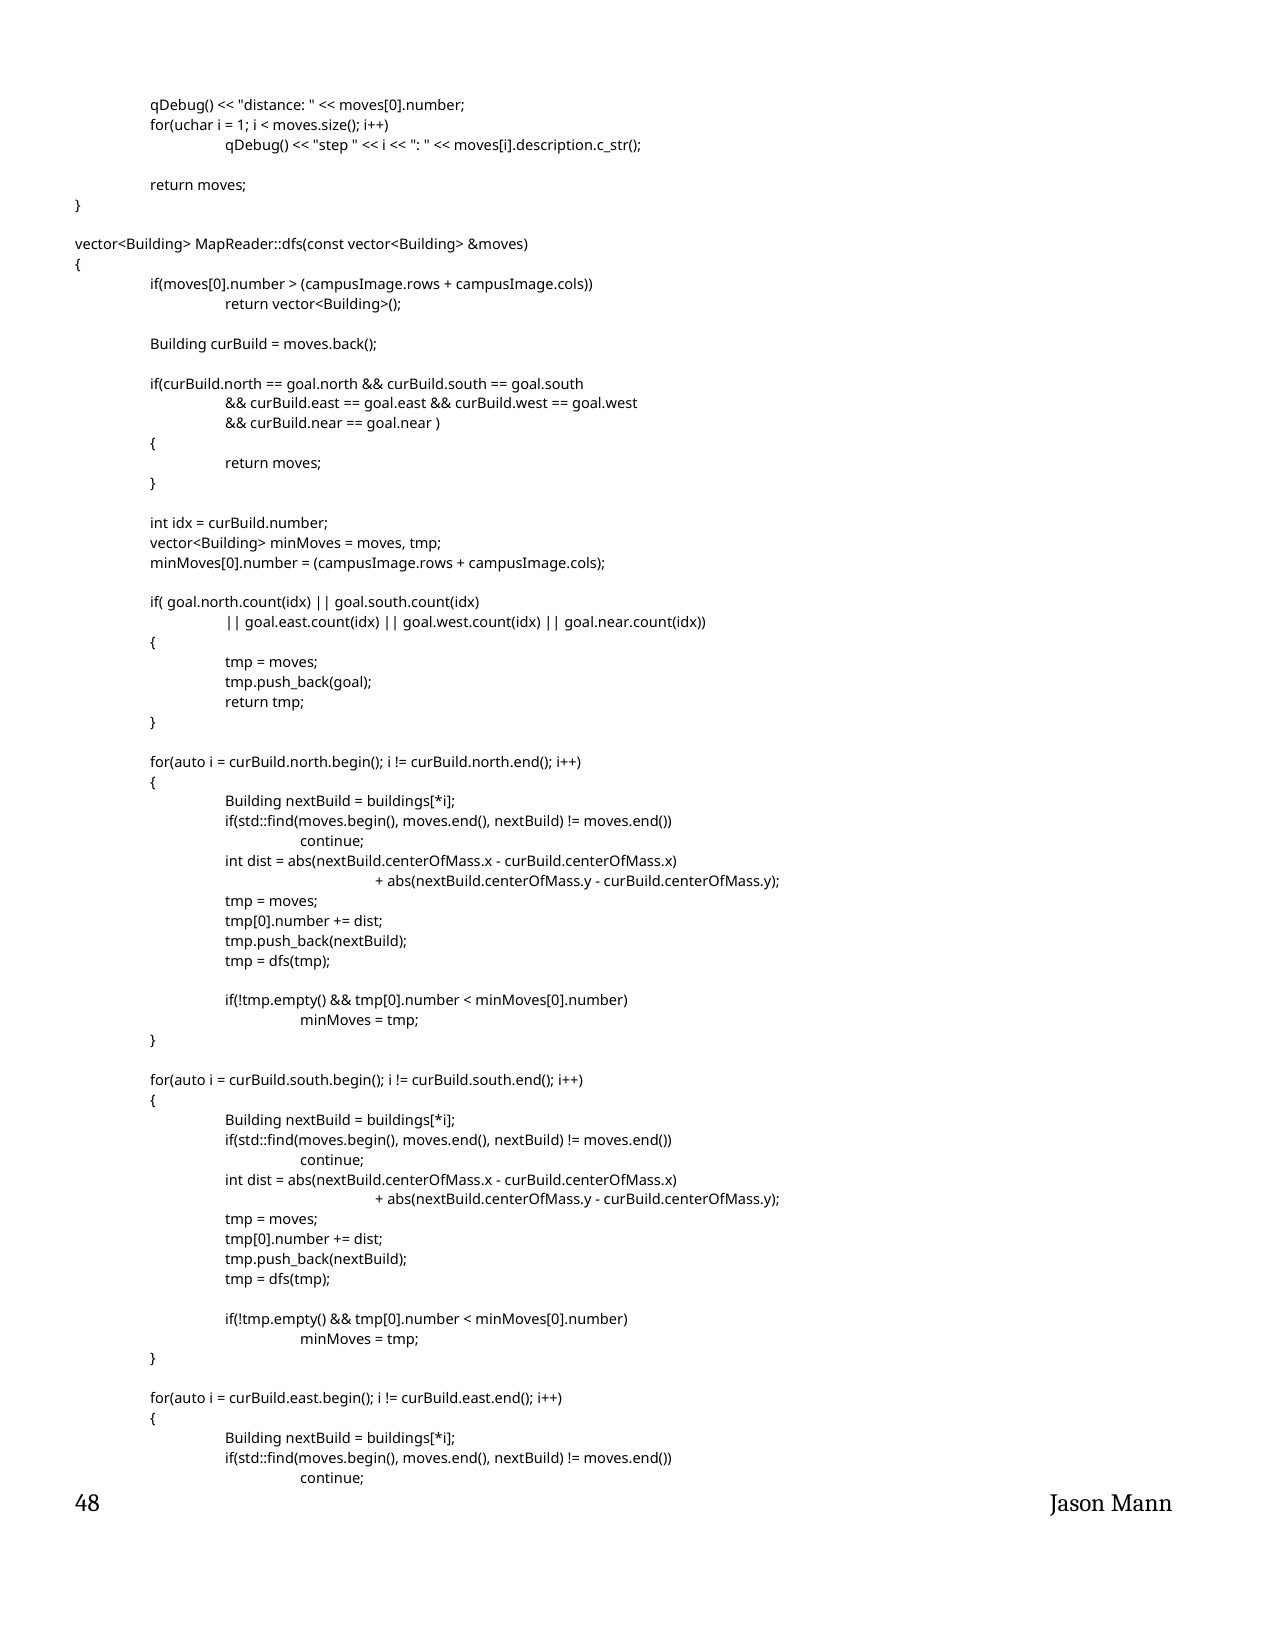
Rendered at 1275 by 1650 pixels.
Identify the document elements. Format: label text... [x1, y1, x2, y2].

list qDebug() << "step " << i << ": " << moves[i].description.c_str(); [75, 135, 1200, 154]
list tmp = moves; [75, 652, 1200, 672]
list tmp.push_back(nextBuild); [75, 1249, 1200, 1269]
list for(auto i = curBuild.south.begin(); i != curBuild.south.end(); i++) [75, 1070, 1200, 1090]
list tmp = moves; [75, 891, 1200, 911]
list for(auto i = curBuild.north.begin(); i != curBuild.north.end(); i++) [75, 751, 1200, 771]
list || goal.east.count(idx) || goal.west.count(idx) || goal.near.count(idx)) [75, 612, 1200, 632]
list tmp = dfs(tmp); [75, 950, 1200, 970]
list return moves; [75, 174, 1200, 194]
list } [75, 1348, 1200, 1368]
list if(std::find(moves.begin(), moves.end(), nextBuild) != moves.end()) [75, 1448, 1200, 1468]
list tmp.push_back(nextBuild); [75, 931, 1200, 950]
list int idx = curBuild.number; [75, 513, 1200, 533]
list Building curBuild = moves.back(); [75, 334, 1200, 353]
list if(curBuild.north == goal.north && curBuild.south == goal.south [75, 373, 1200, 393]
list if( goal.north.count(idx) || goal.south.count(idx) [75, 592, 1200, 612]
list } [75, 712, 1200, 732]
list } [75, 473, 1200, 493]
list tmp = dfs(tmp); [75, 1269, 1200, 1289]
list vector<Building> MapReader::dfs(const vector<Building> &moves) [75, 234, 1200, 254]
list tmp[0].number += dist; [75, 1229, 1200, 1249]
list if(std::find(moves.begin(), moves.end(), nextBuild) != moves.end()) [75, 1129, 1200, 1149]
list return tmp; [75, 692, 1200, 712]
list if(std::find(moves.begin(), moves.end(), nextBuild) != moves.end()) [75, 811, 1200, 831]
list && curBuild.near == goal.near ) [75, 413, 1200, 433]
list { [75, 433, 1200, 453]
list continue; [75, 831, 1200, 851]
list { [75, 1090, 1200, 1109]
list + abs(nextBuild.centerOfMass.y - curBuild.centerOfMass.y); [75, 871, 1200, 891]
list qDebug() << "distance: " << moves[0].number; [75, 95, 1200, 115]
list continue; [75, 1468, 1200, 1488]
list Building nextBuild = buildings[*i]; [75, 791, 1200, 811]
list minMoves[0].number = (campusImage.rows + campusImage.cols); [75, 552, 1200, 572]
list for(uchar i = 1; i < moves.size(); i++) [75, 115, 1200, 135]
list int dist = abs(nextBuild.centerOfMass.x - curBuild.centerOfMass.x) [75, 851, 1200, 871]
list vector<Building> minMoves = moves, tmp; [75, 533, 1200, 552]
list tmp[0].number += dist; [75, 911, 1200, 931]
list continue; [75, 1149, 1200, 1169]
list Building nextBuild = buildings[*i]; [75, 1109, 1200, 1129]
list return moves; [75, 453, 1200, 473]
list { [75, 771, 1200, 791]
list { [75, 1408, 1200, 1428]
list && curBuild.east == goal.east && curBuild.west == goal.west [75, 393, 1200, 413]
list { [75, 632, 1200, 652]
list + abs(nextBuild.centerOfMass.y - curBuild.centerOfMass.y); [75, 1189, 1200, 1209]
list } [75, 194, 1200, 214]
list tmp.push_back(goal); [75, 672, 1200, 692]
list return vector<Building>(); [75, 294, 1200, 314]
list } [75, 1030, 1200, 1050]
list if(moves[0].number > (campusImage.rows + campusImage.cols)) [75, 274, 1200, 294]
list Building nextBuild = buildings[*i]; [75, 1428, 1200, 1448]
list minMoves = tmp; [75, 1010, 1200, 1030]
list if(!tmp.empty() && tmp[0].number < minMoves[0].number) [75, 990, 1200, 1010]
list if(!tmp.empty() && tmp[0].number < minMoves[0].number) [75, 1308, 1200, 1328]
list minMoves = tmp; [75, 1328, 1200, 1348]
list tmp = moves; [75, 1209, 1200, 1229]
list { [75, 254, 1200, 274]
list for(auto i = curBuild.east.begin(); i != curBuild.east.end(); i++) [75, 1388, 1200, 1408]
list int dist = abs(nextBuild.centerOfMass.x - curBuild.centerOfMass.x) [75, 1169, 1200, 1189]
